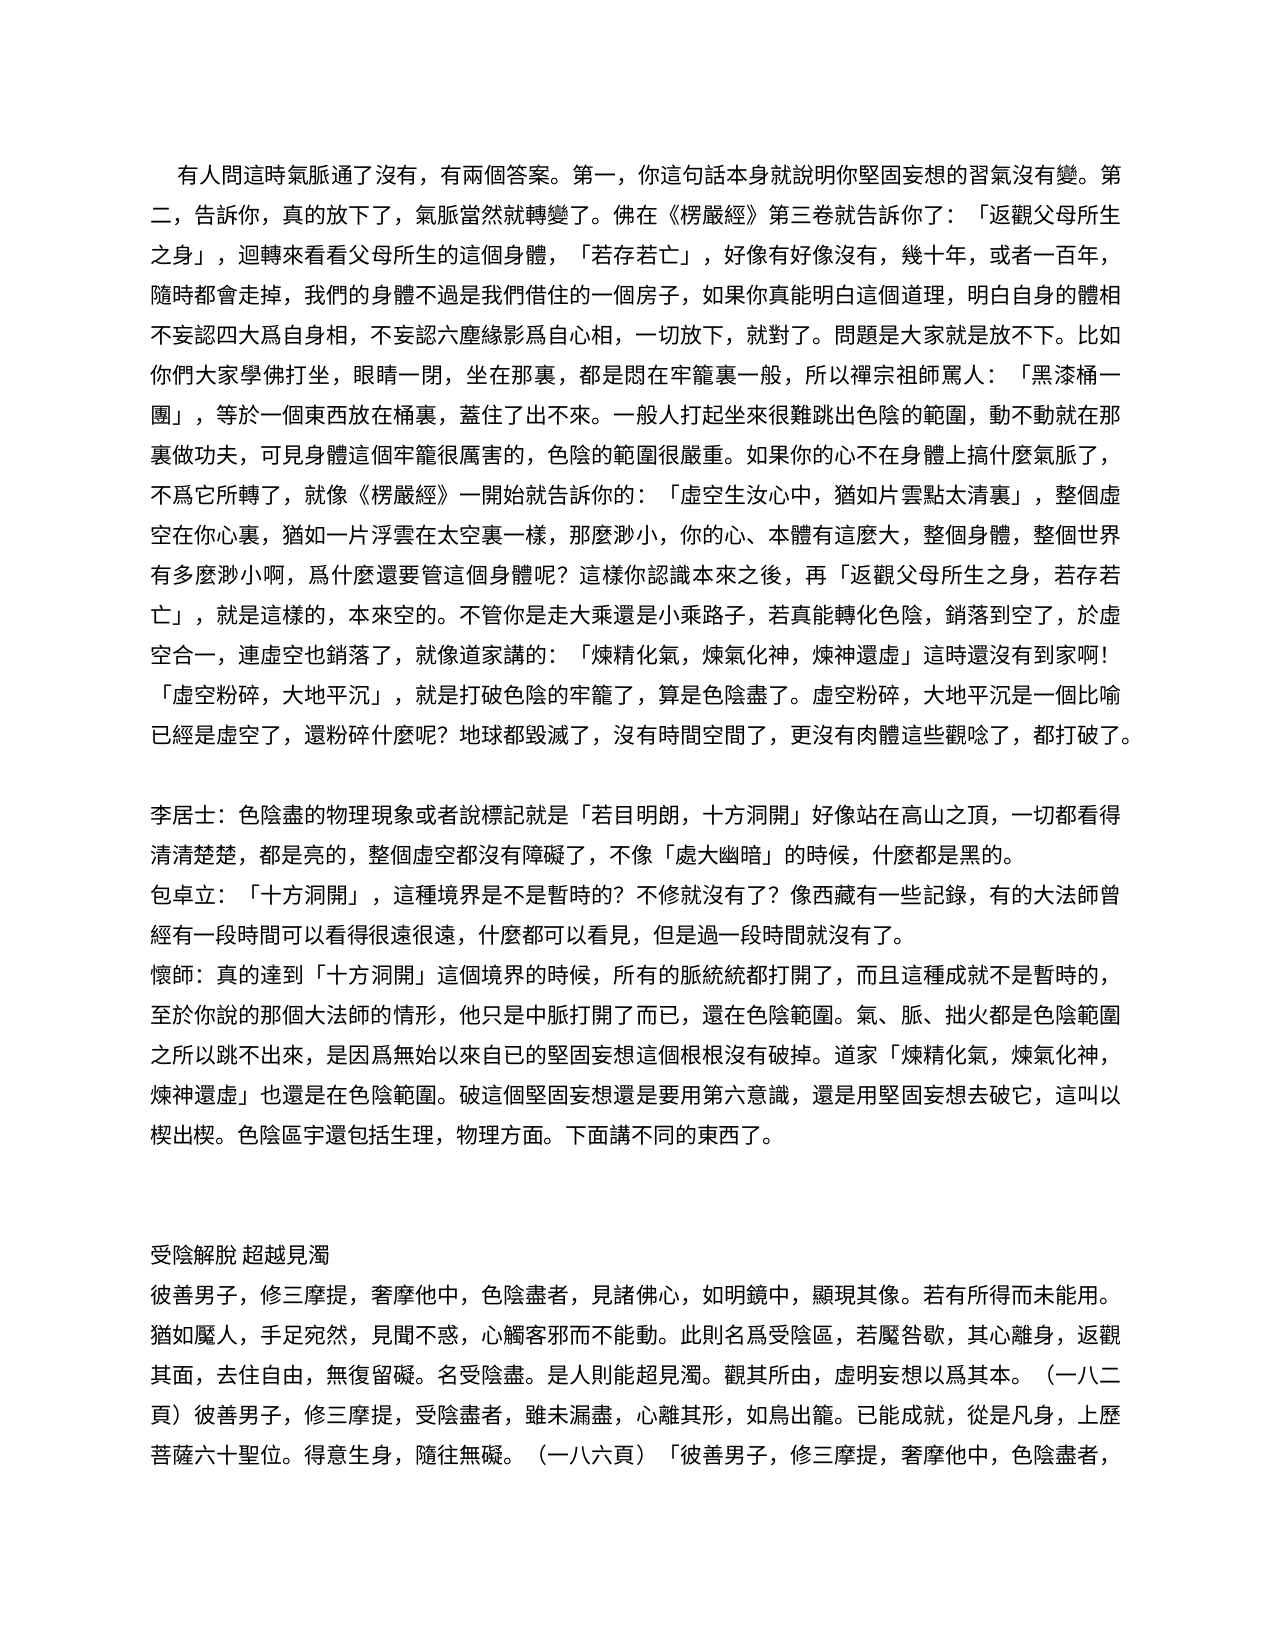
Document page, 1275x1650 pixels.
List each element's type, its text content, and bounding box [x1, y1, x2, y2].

text 懷師：真的達到「十方洞開」這個境界的時候，所有的脈統統都打開了，而且這種成就不是暫時的，至於你說的那個大法師的情形，他只是中脈打開了而已，還在色陰範圍。氣、脈、拙火都是色陰範圍。之所以跳不出來，是因爲無始以來自已的堅固妄想這個根根沒有破掉。道家「煉精化氣，煉氣化神，煉神還虛」也還是在色陰範圍。破這個堅固妄想還是要用第六意識，還是用堅固妄想去破它，這叫以楔出楔。色陰區宇還包括生理，物理方面。下面講不同的東西了。 [150, 950, 1125, 1150]
text 李居士：色陰盡的物理現象或者說標記就是「若目明朗，十方洞開」好像站在高山之頂，一切都看得清清楚楚，都是亮的，整個虛空都沒有障礙了，不像「處大幽暗」的時候，什麼都是黑的。 [150, 790, 1125, 870]
text 受陰解脫 超越見濁 [150, 1230, 1125, 1270]
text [150, 1270, 1125, 1470]
text 包卓立：「十方洞開」，這種境界是不是暫時的？不修就沒有了？像西藏有一些記錄，有的大法師曾經有一段時間可以看得很遠很遠，什麼都可以看見，但是過一段時間就沒有了。 [150, 870, 1125, 950]
text 有人問這時氣脈通了沒有，有兩個答案。第一，你這句話本身就說明你堅固妄想的習氣沒有變。第二，告訴你，真的放下了，氣脈當然就轉變了。佛在《楞嚴經》第三卷就告訴你了：「返觀父母所生之身」，迴轉來看看父母所生的這個身體，「若存若亡」，好像有好像沒有，幾十年，或者一百年，隨時都會走掉，我們的身體不過是我們借住的一個房子，如果你真能明白這個道理，明白自身的體相，不妄認四大爲自身相，不妄認六塵緣影爲自心相，一切放下，就對了。問題是大家就是放不下。比如你們大家學佛打坐，眼睛一閉，坐在那裏，都是悶在牢籠裏一般，所以禪宗祖師罵人：「黑漆桶一團」，等於一個東西放在桶裏，蓋住了出不來。一般人打起坐來很難跳出色陰的範圍，動不動就在那裏做功夫，可見身體這個牢籠很厲害的，色陰的範圍很嚴重。如果你的心不在身體上搞什麼氣脈了，不爲它所轉了，就像《楞嚴經》一開始就告訴你的：「虛空生汝心中，猶如片雲點太清裏」，整個虛空在你心裏，猶如一片浮雲在太空裏一樣，那麼渺小，你的心、本體有這麼大，整個身體，整個世界有多麼渺小啊，爲什麼還要管這個身體呢？這樣你認識本來之後，再「返觀父母所生之身，若存若亡」，就是這樣的，本來空的。不管你是走大乘還是小乘路子，若真能轉化色陰，銷落到空了，於虛空合一，連虛空也銷落了，就像道家講的：「煉精化氣，煉氣化神，煉神還虛」這時還沒有到家啊！「虛空粉碎，大地平沉」，就是打破色陰的牢籠了，算是色陰盡了。虛空粉碎，大地平沉是一個比喻，已經是虛空了，還粉碎什麼呢？地球都毀滅了，沒有時間空間了，更沒有肉體這些觀唸了，都打破了。 [150, 150, 1125, 790]
